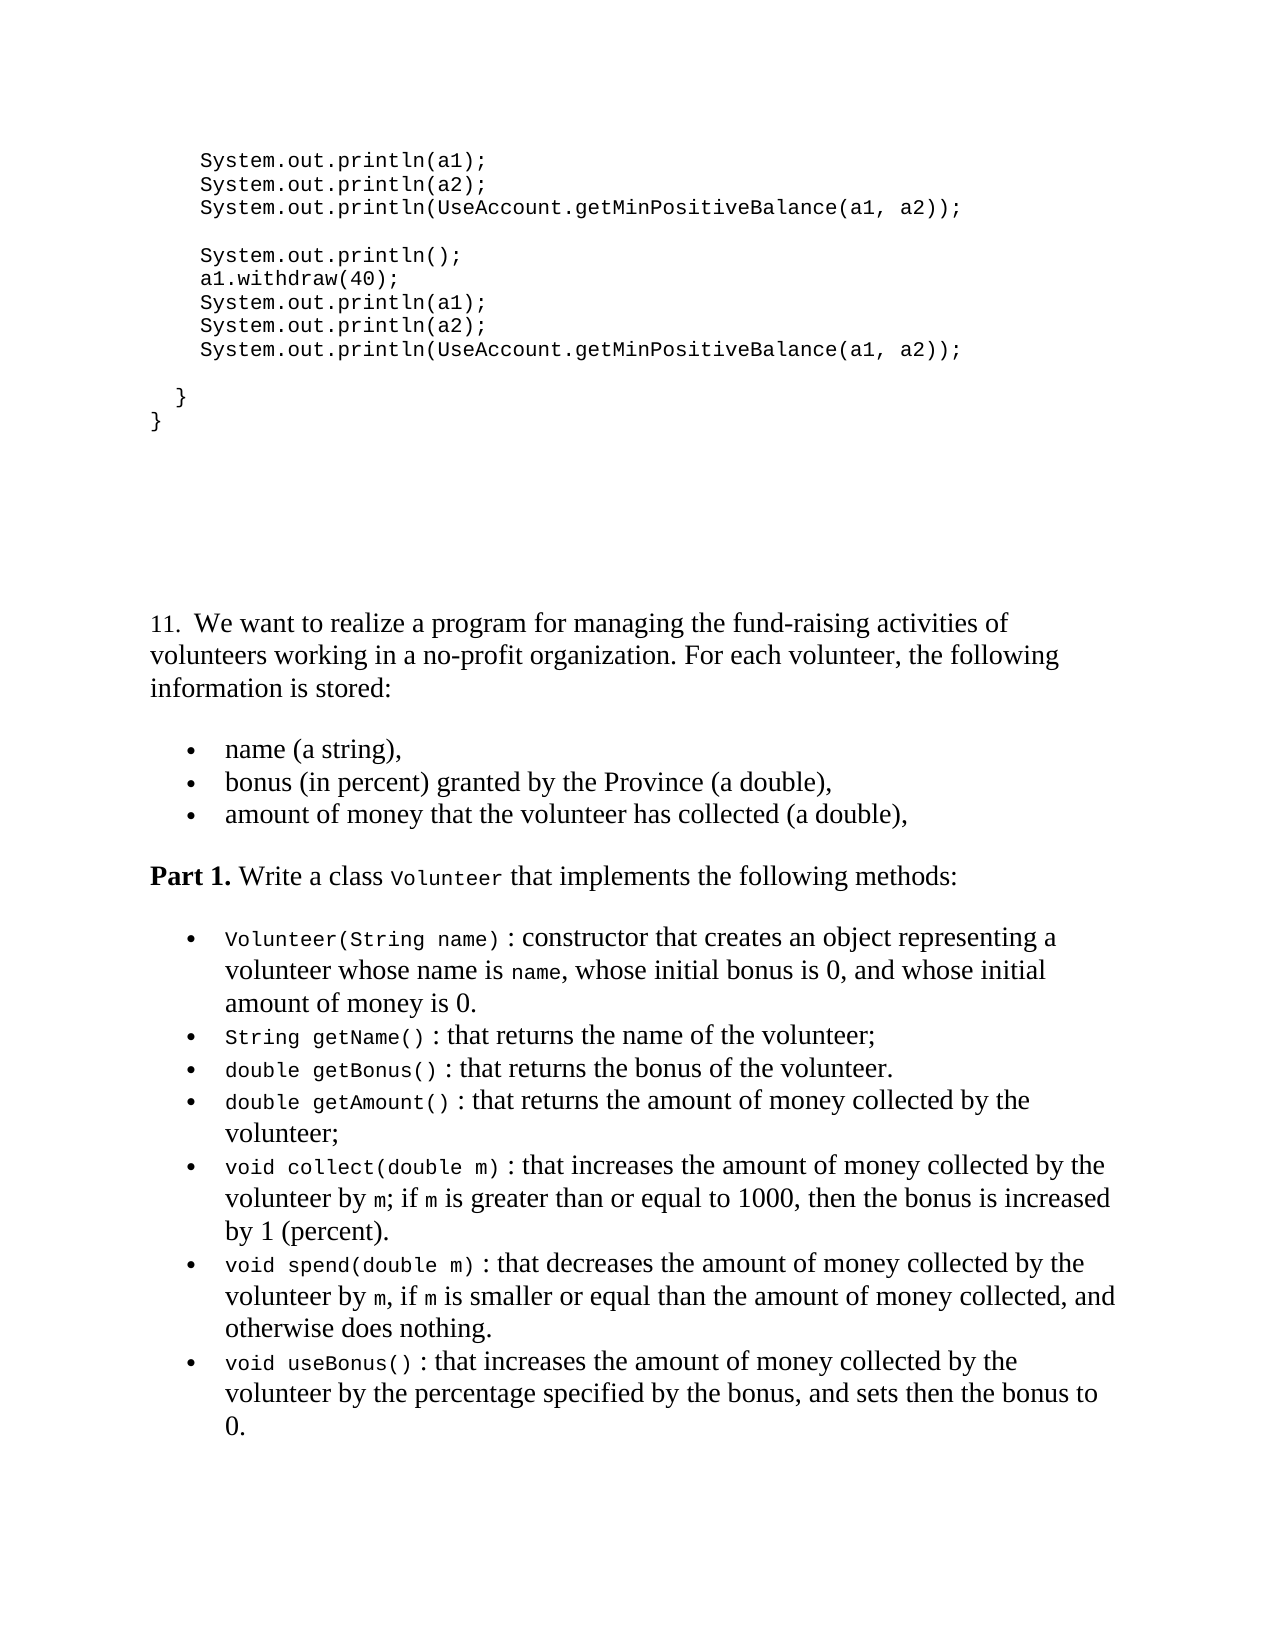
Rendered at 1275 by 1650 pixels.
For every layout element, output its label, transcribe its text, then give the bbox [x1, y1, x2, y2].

list void collect(double m) : that increases the amount of money collected by the volunteer by m; if m is greater than or equal to 1000, then the bonus is increased by 1 (percent). [187, 1148, 1125, 1246]
text System.out.println(a1); [150, 150, 1125, 174]
list name (a string), [187, 732, 1125, 765]
text a1.withdraw(40); [150, 268, 1125, 292]
list Volunteer(String name) : constructor that creates an object representing a volunteer whose name is name, whose initial bonus is 0, and whose initial amount of money is 0. [187, 921, 1125, 1018]
text System.out.println(UseAccount.getMinPositiveBalance(a1, a2)); [150, 339, 1125, 363]
text } [150, 410, 1125, 434]
text 11. We want to realize a program for managing the fund-raising activities of volunteers working in a no-profit organization. For each volunteer, the following information is stored: [150, 606, 1125, 703]
text System.out.println(); [150, 244, 1125, 268]
text System.out.println(a2); [150, 174, 1125, 197]
list double getAmount() : that returns the amount of money collected by the volunteer; [187, 1083, 1125, 1148]
list double getBonus() : that returns the bonus of the volunteer. [187, 1051, 1125, 1083]
list bonus (in percent) granted by the Province (a double), [187, 765, 1125, 797]
list void useBonus() : that increases the amount of money collected by the volunteer by the percentage specified by the bonus, and sets then the bonus to 0. [187, 1343, 1125, 1441]
list String getName() : that returns the name of the volunteer; [187, 1018, 1125, 1051]
text } [150, 386, 1125, 410]
text Part 1. Write a class Volunteer that implements the following methods: [150, 859, 1125, 891]
text System.out.println(a1); [150, 292, 1125, 316]
list void spend(double m) : that decreases the amount of money collected by the volunteer by m, if m is smaller or equal than the amount of money collected, and otherwise does nothing. [187, 1246, 1125, 1343]
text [150, 197, 1125, 221]
list amount of money that the volunteer has collected (a double), [187, 797, 1125, 829]
text System.out.println(a2); [150, 316, 1125, 339]
